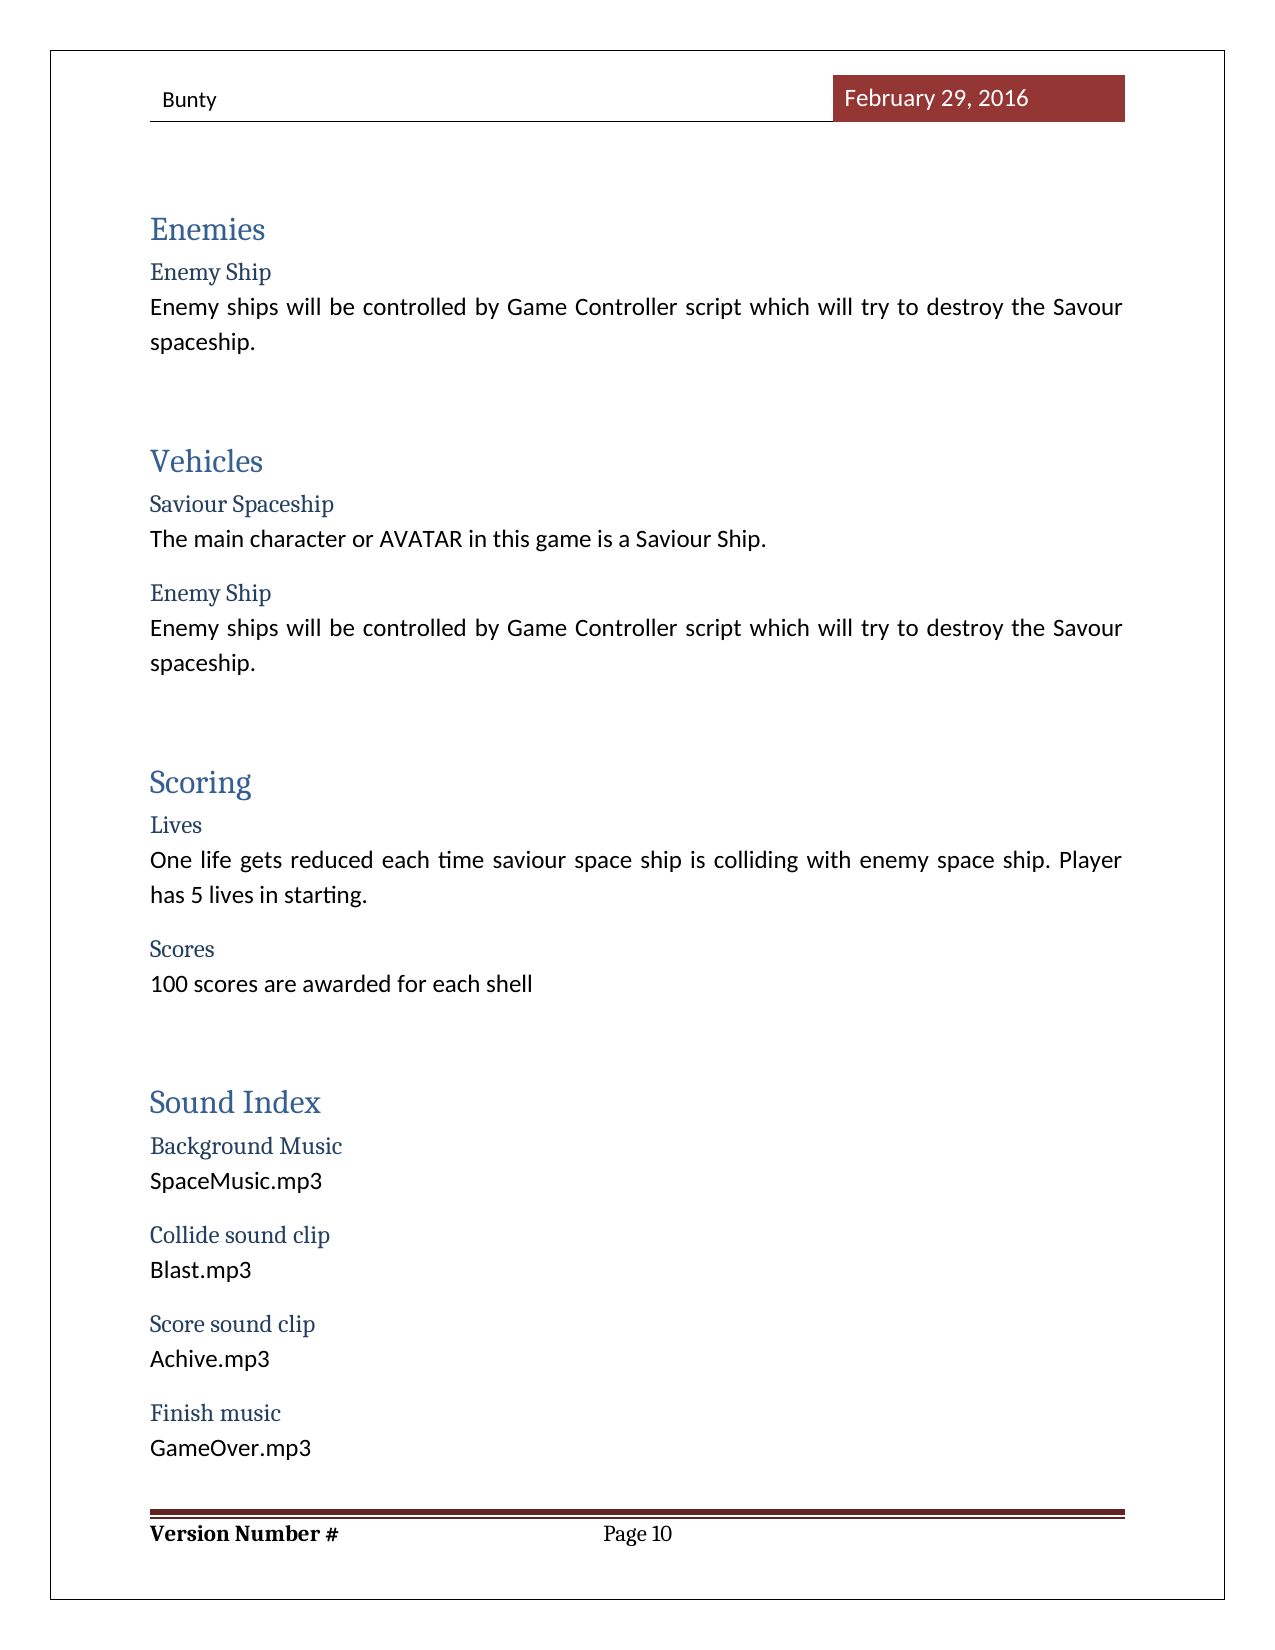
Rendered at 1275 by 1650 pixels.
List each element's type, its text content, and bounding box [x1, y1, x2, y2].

subtitle Lives [150, 811, 1125, 840]
text Blast.mp3 [150, 1254, 1125, 1284]
text SpaceMusic.mp3 [150, 1165, 1125, 1196]
text One life gets reduced each time saviour space ship is colliding with enemy space ship. Player has 5 lives in starting. [150, 844, 1125, 910]
subtitle Background Music [150, 1132, 1125, 1161]
text Achive.mp3 [150, 1343, 1125, 1373]
subtitle Saviour Spaceship [150, 490, 1125, 519]
subtitle Score sound clip [150, 1310, 1125, 1339]
text The main character or AVATAR in this game is a Saviour Ship. [150, 523, 1125, 554]
subtitle Finish music [150, 1399, 1125, 1427]
subtitle Scores [150, 935, 1125, 964]
subtitle Sound Index [150, 1084, 1125, 1122]
subtitle Enemies [150, 210, 1125, 248]
subtitle Collide sound clip [150, 1221, 1125, 1250]
subtitle Enemy Ship [150, 258, 1125, 287]
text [150, 291, 1125, 357]
subtitle Enemy Ship [150, 579, 1125, 608]
text 100 scores are awarded for each shell [150, 968, 1125, 999]
text GameOver.mp3 [150, 1432, 1125, 1462]
subtitle Scoring [150, 763, 1125, 801]
subtitle Vehicles [150, 442, 1125, 480]
text Enemy ships will be controlled by Game Controller script which will try to destroy the Savour spaceship. [150, 612, 1125, 678]
